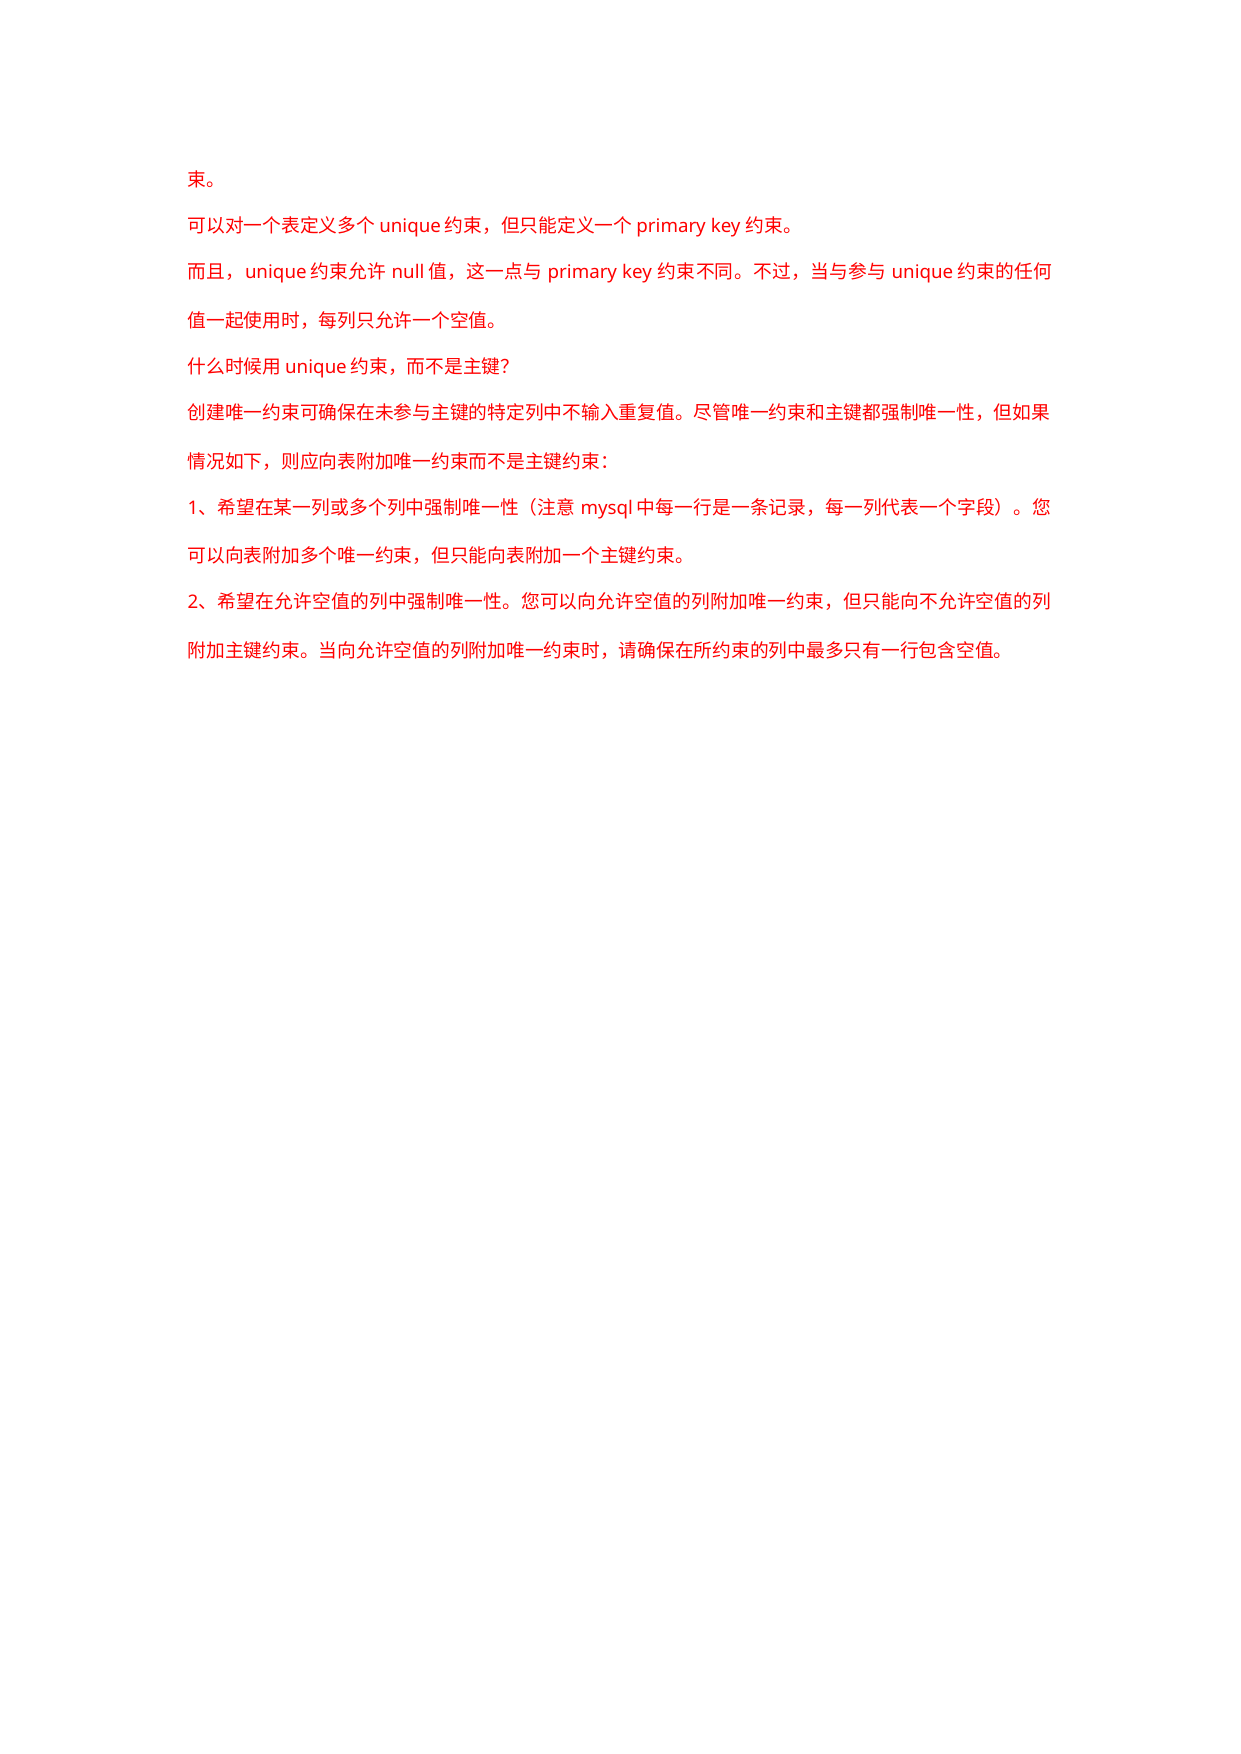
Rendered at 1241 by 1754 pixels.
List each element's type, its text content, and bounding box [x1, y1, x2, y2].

text 而且，unique约束允许 null值，这一点与 primary key 约束不同。不过，当与参与 unique约束的任何值一起使用时，每列只允许一个空值。 [187, 254, 1053, 335]
text 什么时候用unique约束，而不是主键？ [187, 349, 1053, 381]
text 2、希望在允许空值的列中强制唯一性。您可以向允许空值的列附加唯一约束，但只能向不允许空值的列附加主键约束。当向允许空值的列附加唯一约束时，请确保在所约束的列中最多只有一行包含空值。 [187, 584, 1053, 666]
text 可以对一个表定义多个 unique约束，但只能定义一个 primary key 约束。 [187, 208, 1053, 241]
text 1、希望在某一列或多个列中强制唯一性（注意mysql中每一行是一条记录，每一列代表一个字段）。您可以向表附加多个唯一约束，但只能向表附加一个主键约束。 [187, 490, 1053, 571]
text 创建唯一约束可确保在未参与主键的特定列中不输入重复值。尽管唯一约束和主键都强制唯一性，但如果情况如下，则应向表附加唯一约束而不是主键约束： [187, 395, 1053, 476]
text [187, 162, 1053, 194]
